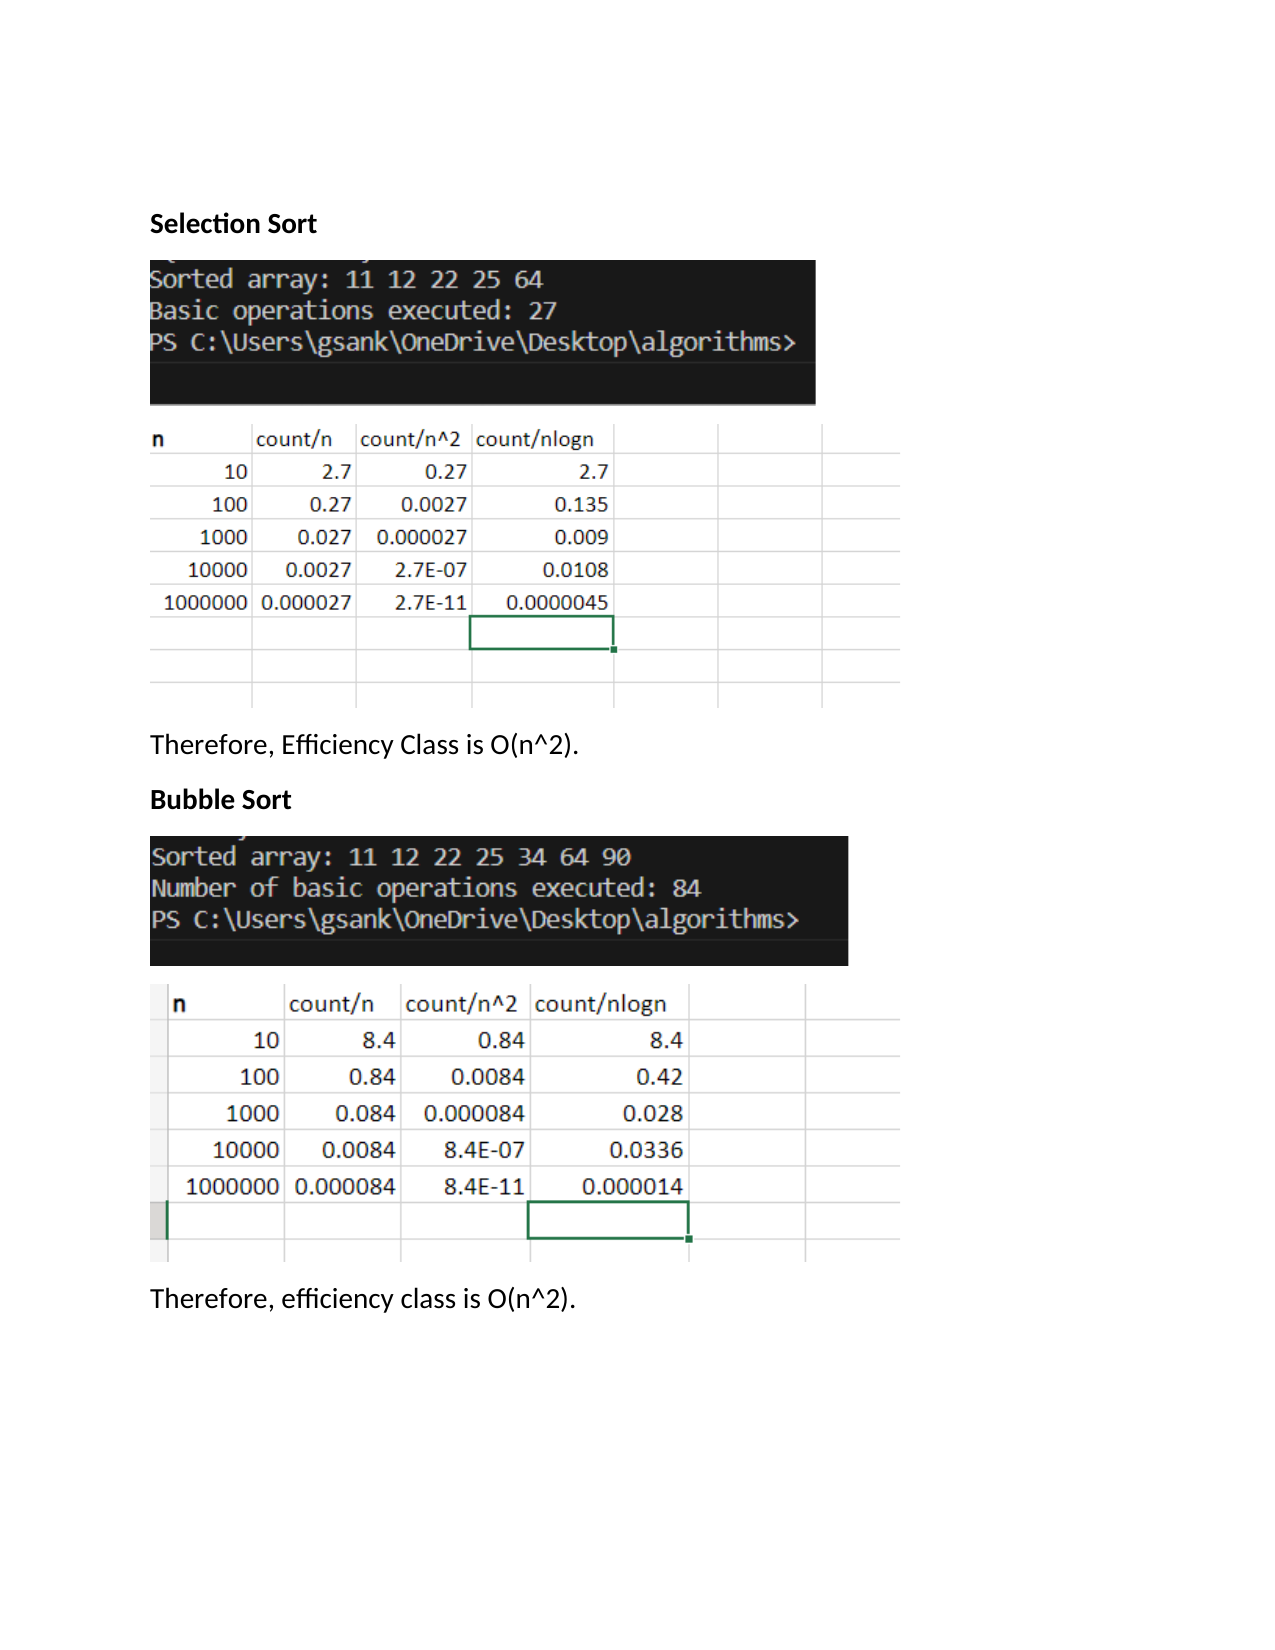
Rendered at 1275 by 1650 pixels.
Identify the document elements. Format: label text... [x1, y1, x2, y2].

text Therefore, Efficiency Class is O(n^2). [150, 726, 1125, 762]
text Therefore, efficiency class is O(n^2). [150, 1280, 1125, 1316]
text Bubble Sort [150, 781, 1125, 817]
picture [150, 984, 901, 1262]
text Selection Sort [150, 205, 1125, 241]
picture [150, 836, 849, 966]
picture [150, 260, 816, 406]
picture [150, 424, 901, 708]
